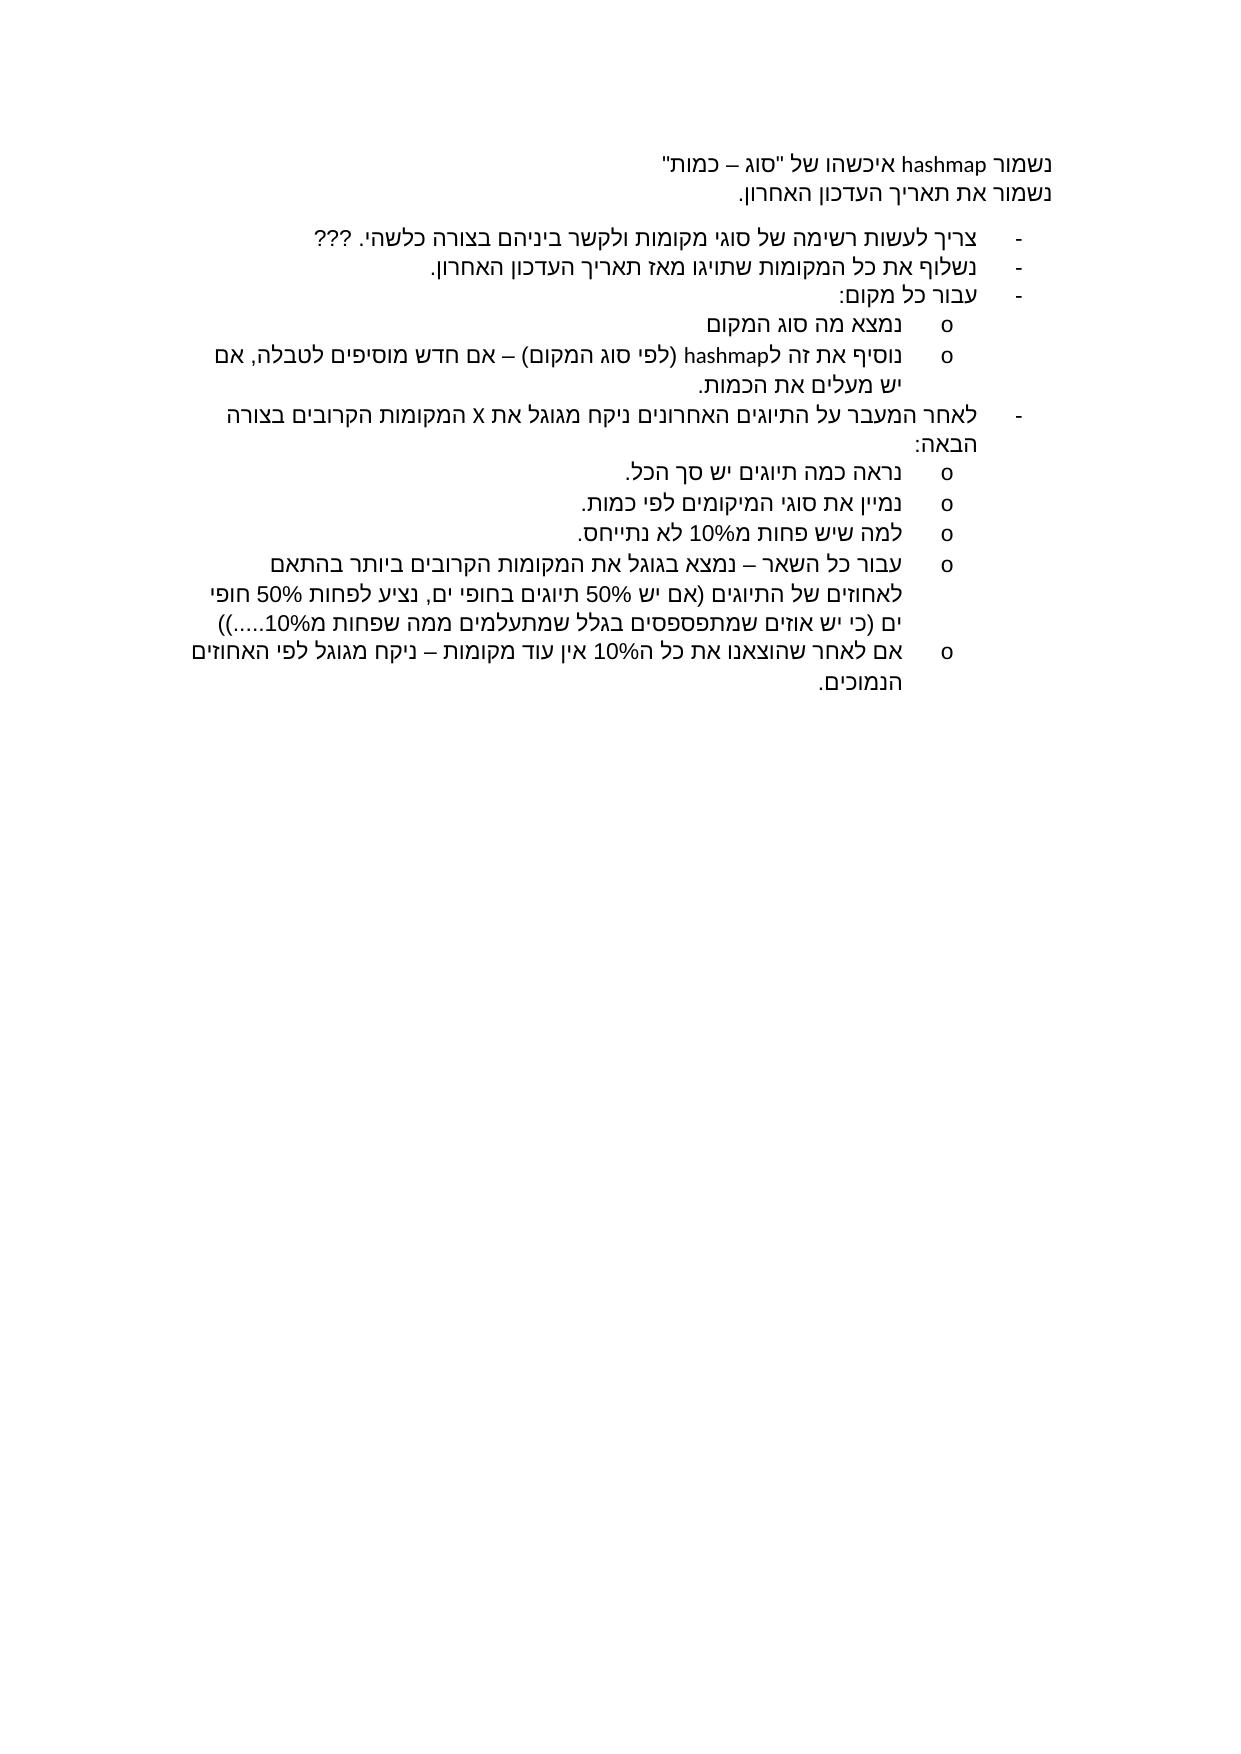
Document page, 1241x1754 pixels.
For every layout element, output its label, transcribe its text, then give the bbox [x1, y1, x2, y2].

list נמיין את סוגי המיקומים לפי כמות. [187, 490, 940, 518]
list נוסיף את זה לhashmap (לפי סוג המקום) – אם חדש מוסיפים לטבלה, אם יש מעלים את הכמות. [187, 341, 940, 399]
list נראה כמה תיוגים יש סך הכל. [187, 459, 940, 488]
list נמצא מה סוג המקום [187, 311, 940, 339]
list לאחר המעבר על התיוגים האחרונים ניקח מגוגל את X המקומות הקרובים בצורה הבאה: [187, 401, 1015, 457]
list נשלוף את כל המקומות שתויגו מאז תאריך העדכון האחרון. [187, 254, 1015, 280]
list עבור כל מקום: [187, 282, 1015, 308]
list עבור כל השאר – נמצא בגוגל את המקומות הקרובים ביותר בהתאם לאחוזים של התיוגים (אם יש 50% תיוגים בחופי ים, נציע לפחות 50% חופי ים (כי יש אוזים שמתפספסים בגלל שמתעלמים ממה שפחות מ10%.....)) [187, 551, 940, 636]
list למה שיש פחות מ10% לא נתייחס. [187, 520, 940, 549]
list צריך לעשות רשימה של סוגי מקומות ולקשר ביניהם בצורה כלשהי. ??? [187, 225, 1015, 252]
list אם לאחר שהוצאנו את כל ה10% אין עוד מקומות – ניקח מגוגל לפי האחוזים הנמוכים. [187, 638, 940, 695]
text נשמור hashmap איכשהו של "סוג – כמות" נשמור את תאריך העדכון האחרון. [187, 150, 1053, 206]
